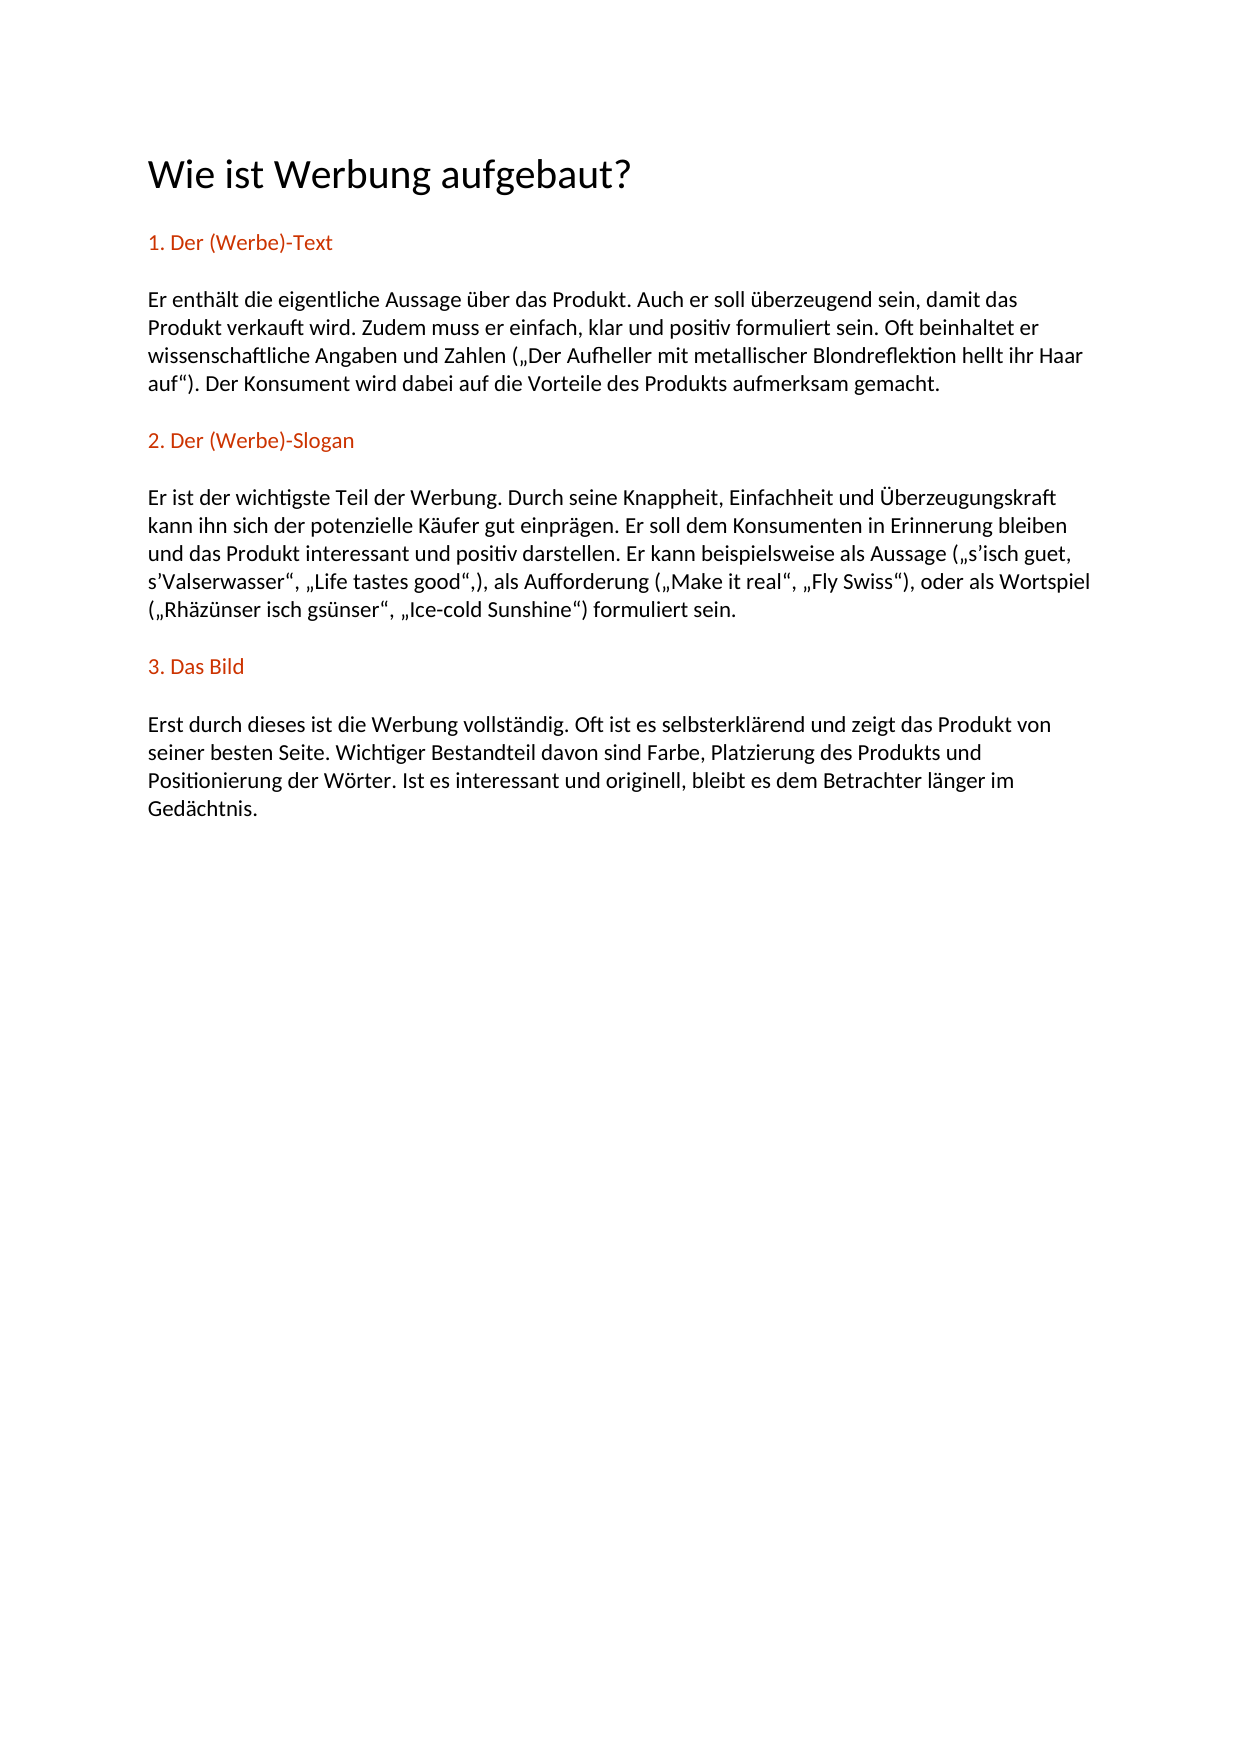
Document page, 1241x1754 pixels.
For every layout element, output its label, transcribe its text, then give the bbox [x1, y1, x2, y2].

text Wie ist Werbung aufgebaut? [148, 148, 1093, 198]
text Er enthält die eigentliche Aussage über das Produkt. Auch er soll überzeugend sein, damit das Produkt verkauft wird. Zudem muss er einfach, klar und positiv formuliert sein. Oft beinhaltet er wissenschaftliche Angaben und Zahlen („Der Aufheller mit metallischer Blondreflektion hellt ihr Haar auf“). Der Konsument wird dabei auf die Vorteile des Produkts aufmerksam gemacht. [148, 285, 1093, 397]
text 1. Der (Werbe)-Text [148, 228, 1093, 256]
text Er ist der wichtigste Teil der Werbung. Durch seine Knappheit, Einfachheit und Überzeugungskraft kann ihn sich der potenzielle Käufer gut einprägen. Er soll dem Konsumenten in Erinnerung bleiben und das Produkt interessant und positiv darstellen. Er kann beispielsweise als Aussage („s’isch guet, s’Valserwasser“, „Life tastes good“,), als Aufforderung („Make it real“, „Fly Swiss“), oder als Wortspiel („Rhäzünser isch gsünser“, „Ice-cold Sunshine“) formuliert sein. [148, 483, 1093, 623]
text 2. Der (Werbe)-Slogan [148, 426, 1093, 454]
text Erst durch dieses ist die Werbung vollständig. Oft ist es selbsterklärend und zeigt das Produkt von seiner besten Seite. Wichtiger Bestandteil davon sind Farbe, Platzierung des Produkts und Positionierung der Wörter. Ist es interessant und originell, bleibt es dem Betrachter länger im Gedächtnis. [148, 710, 1093, 822]
text 3. Das Bild [148, 652, 1093, 681]
